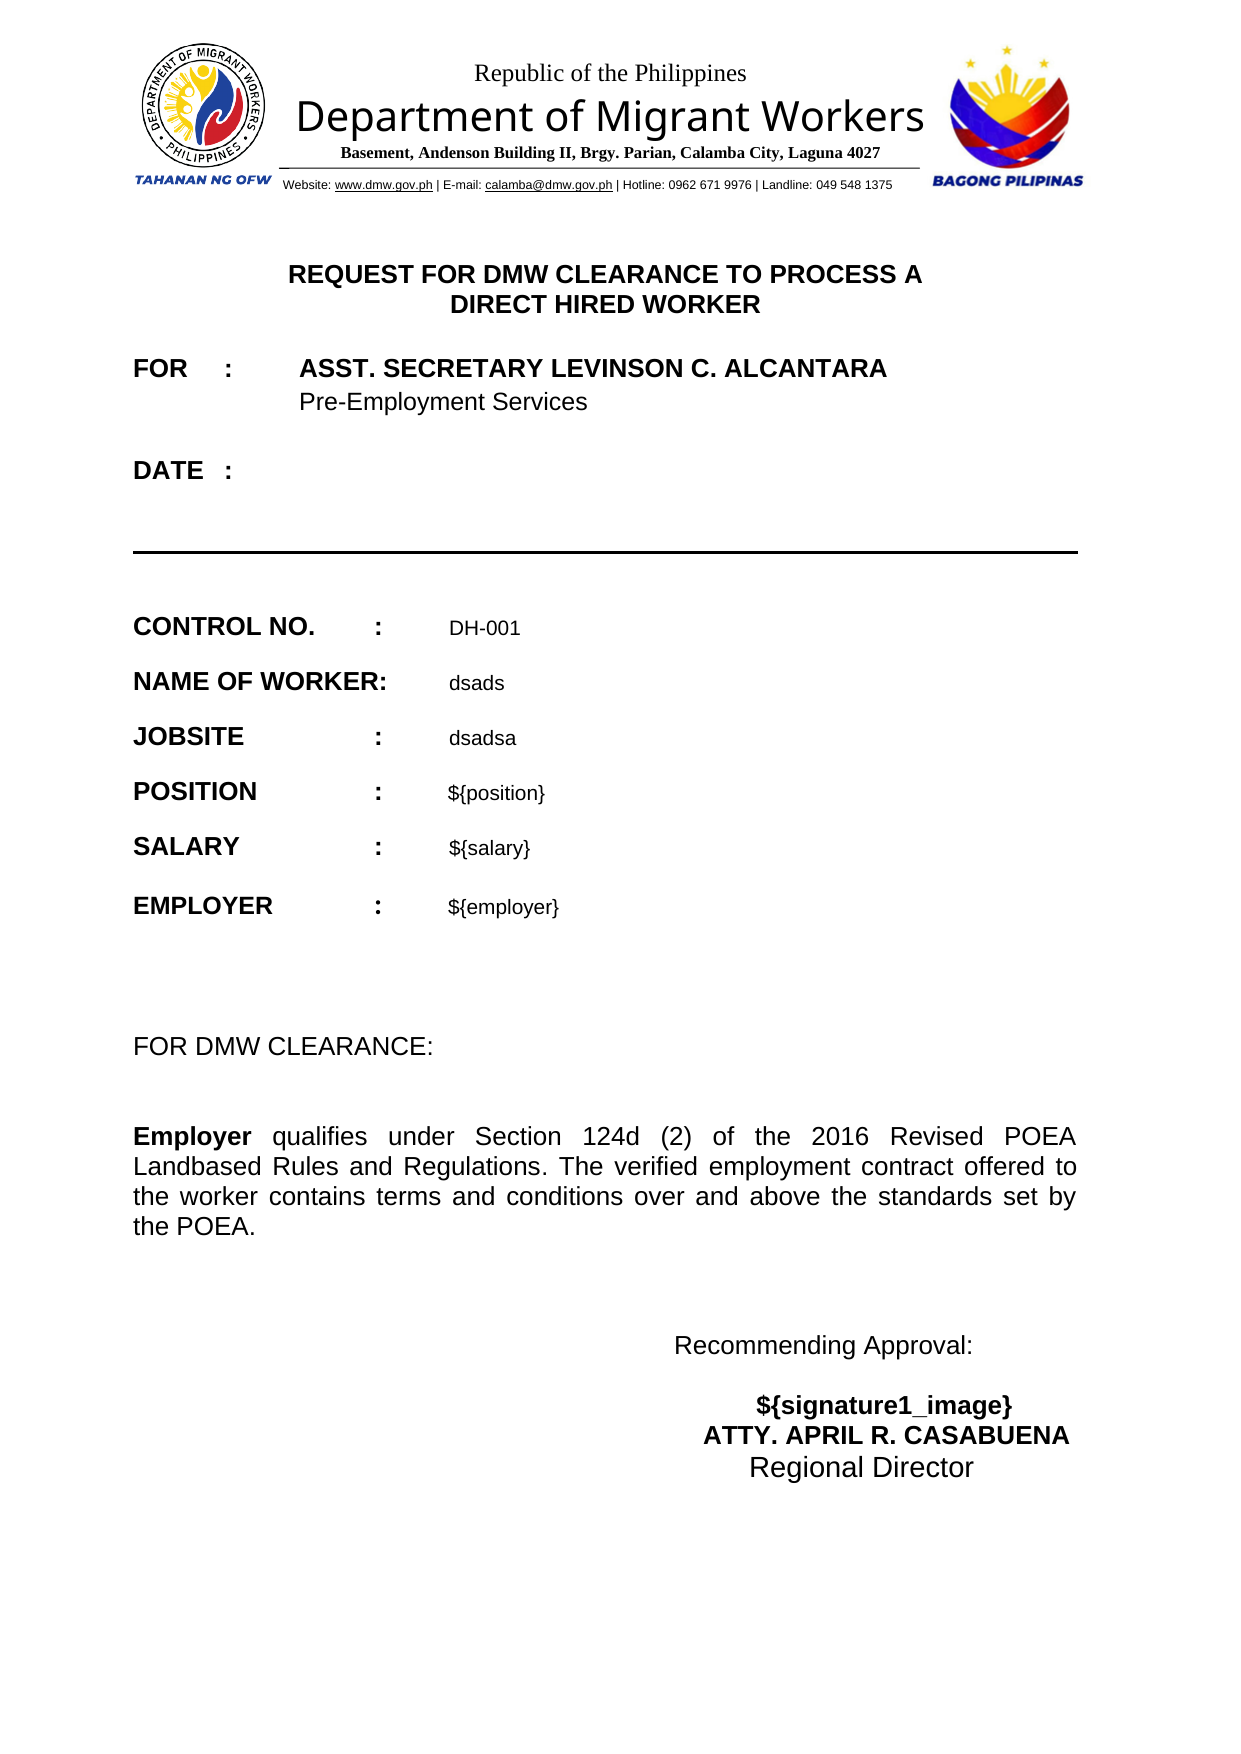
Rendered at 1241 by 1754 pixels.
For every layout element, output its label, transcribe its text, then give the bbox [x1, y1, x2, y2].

text ATTY. APRIL R. CASABUENA [133, 1420, 1078, 1450]
picture [102, 12, 291, 216]
text FOR DMW CLEARANCE: [133, 1031, 1078, 1061]
text Pre-Employment Services [133, 387, 1078, 416]
text FOR : ASST. SECRETARY LEVINSON C. ALCANTARA [133, 353, 1078, 383]
text EMPLOYER : ${employer} [133, 886, 1078, 922]
text REQUEST FOR DMW CLEARANCE TO PROCESS A [133, 259, 1078, 289]
text Recommending Approval: [133, 1330, 1078, 1360]
text JOBSITE : dsadsa [133, 721, 1078, 751]
text CONTROL NO. : DH-001 [133, 611, 1078, 641]
text DIRECT HIRED WORKER [133, 289, 1078, 318]
text NAME OF WORKER: dsads [133, 666, 1078, 696]
picture [924, 41, 1093, 190]
text Employer qualifies under Section 124d (2) of the 2016 Revised POEA Landbased Rules and Regulations. The verified employment contract offered to the worker contains terms and conditions over and above the standards set by the POEA. [133, 1121, 1078, 1241]
text SALARY : ${salary} [133, 831, 1078, 861]
text DATE : [133, 455, 1078, 485]
text POSITION : ${position} [133, 776, 1078, 806]
text ${signature1_image} [133, 1390, 1078, 1420]
text Regional Director [133, 1450, 1078, 1483]
